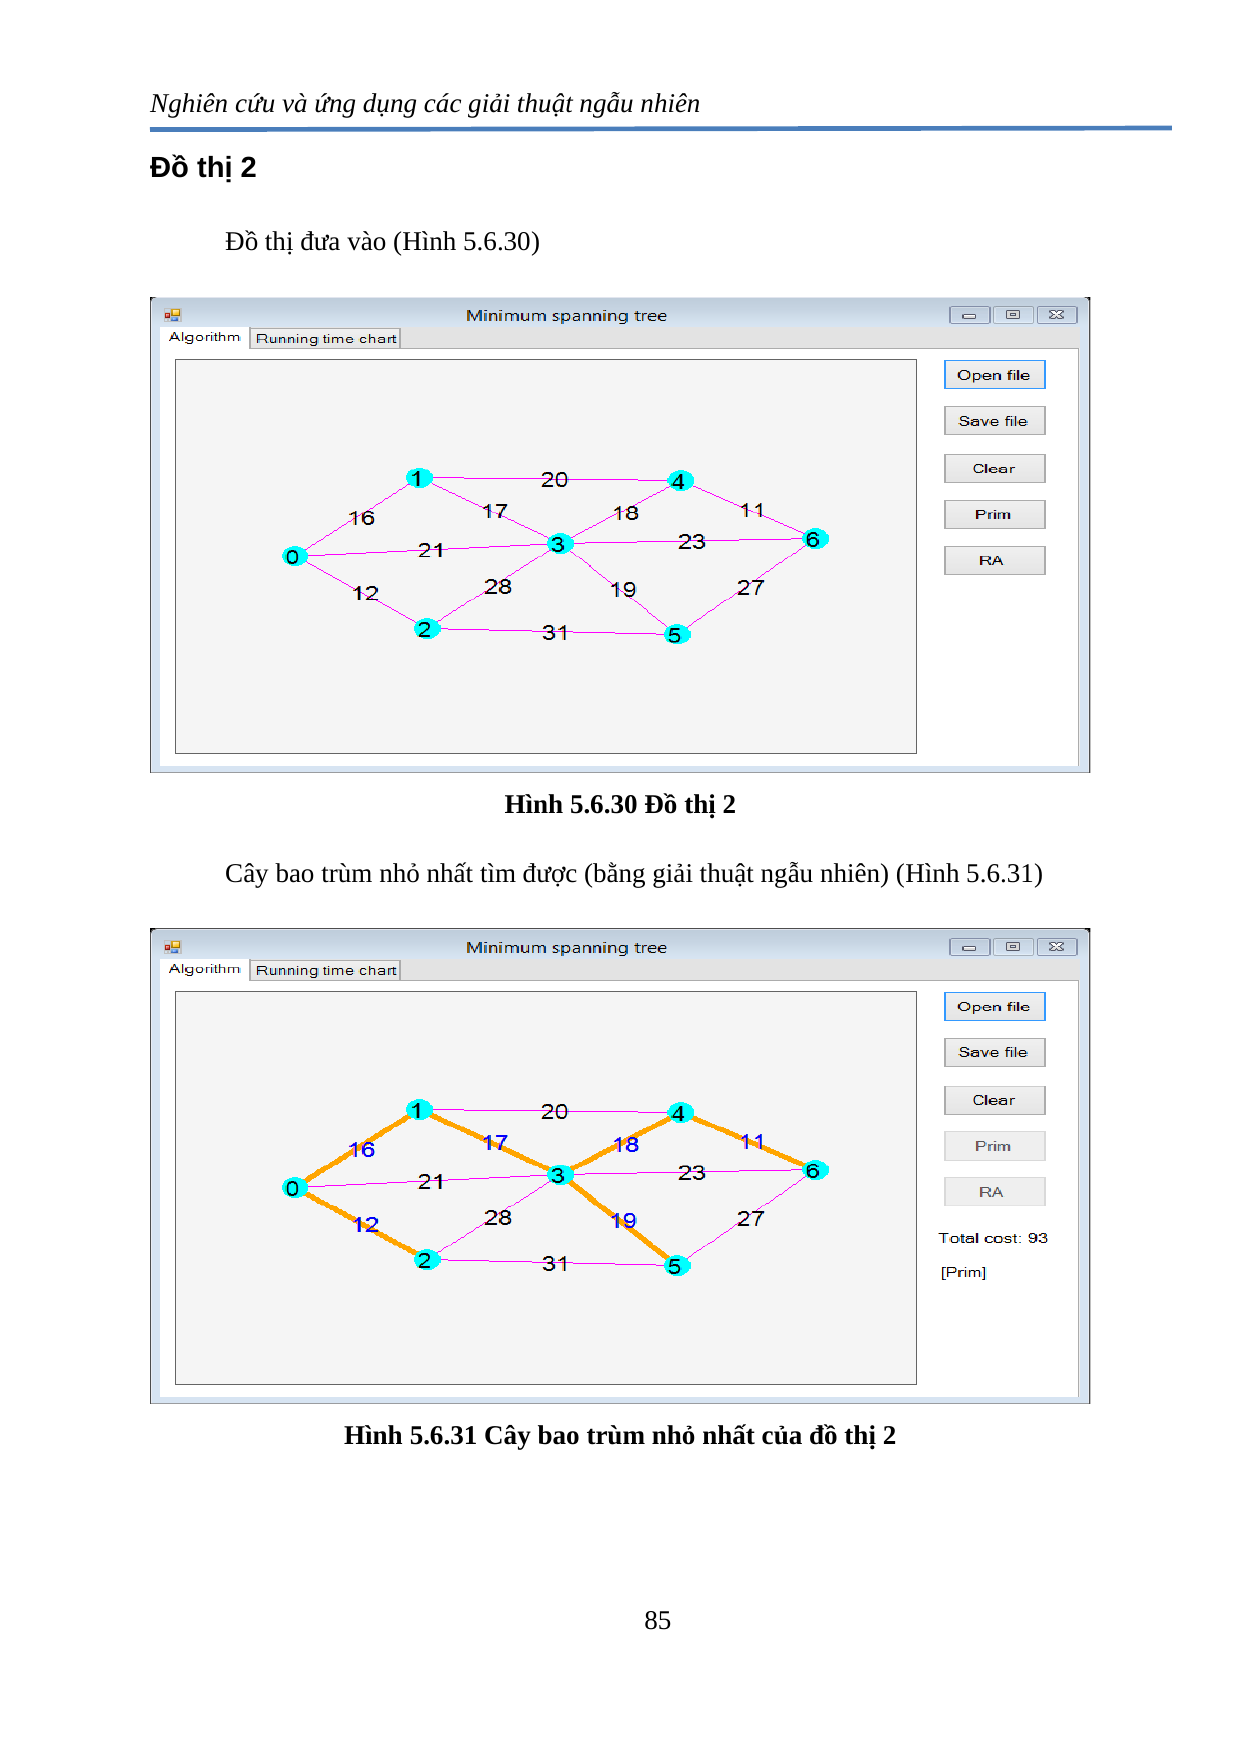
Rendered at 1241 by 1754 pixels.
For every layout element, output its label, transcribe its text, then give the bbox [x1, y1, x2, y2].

text Đồ thị 2 [150, 150, 1090, 183]
